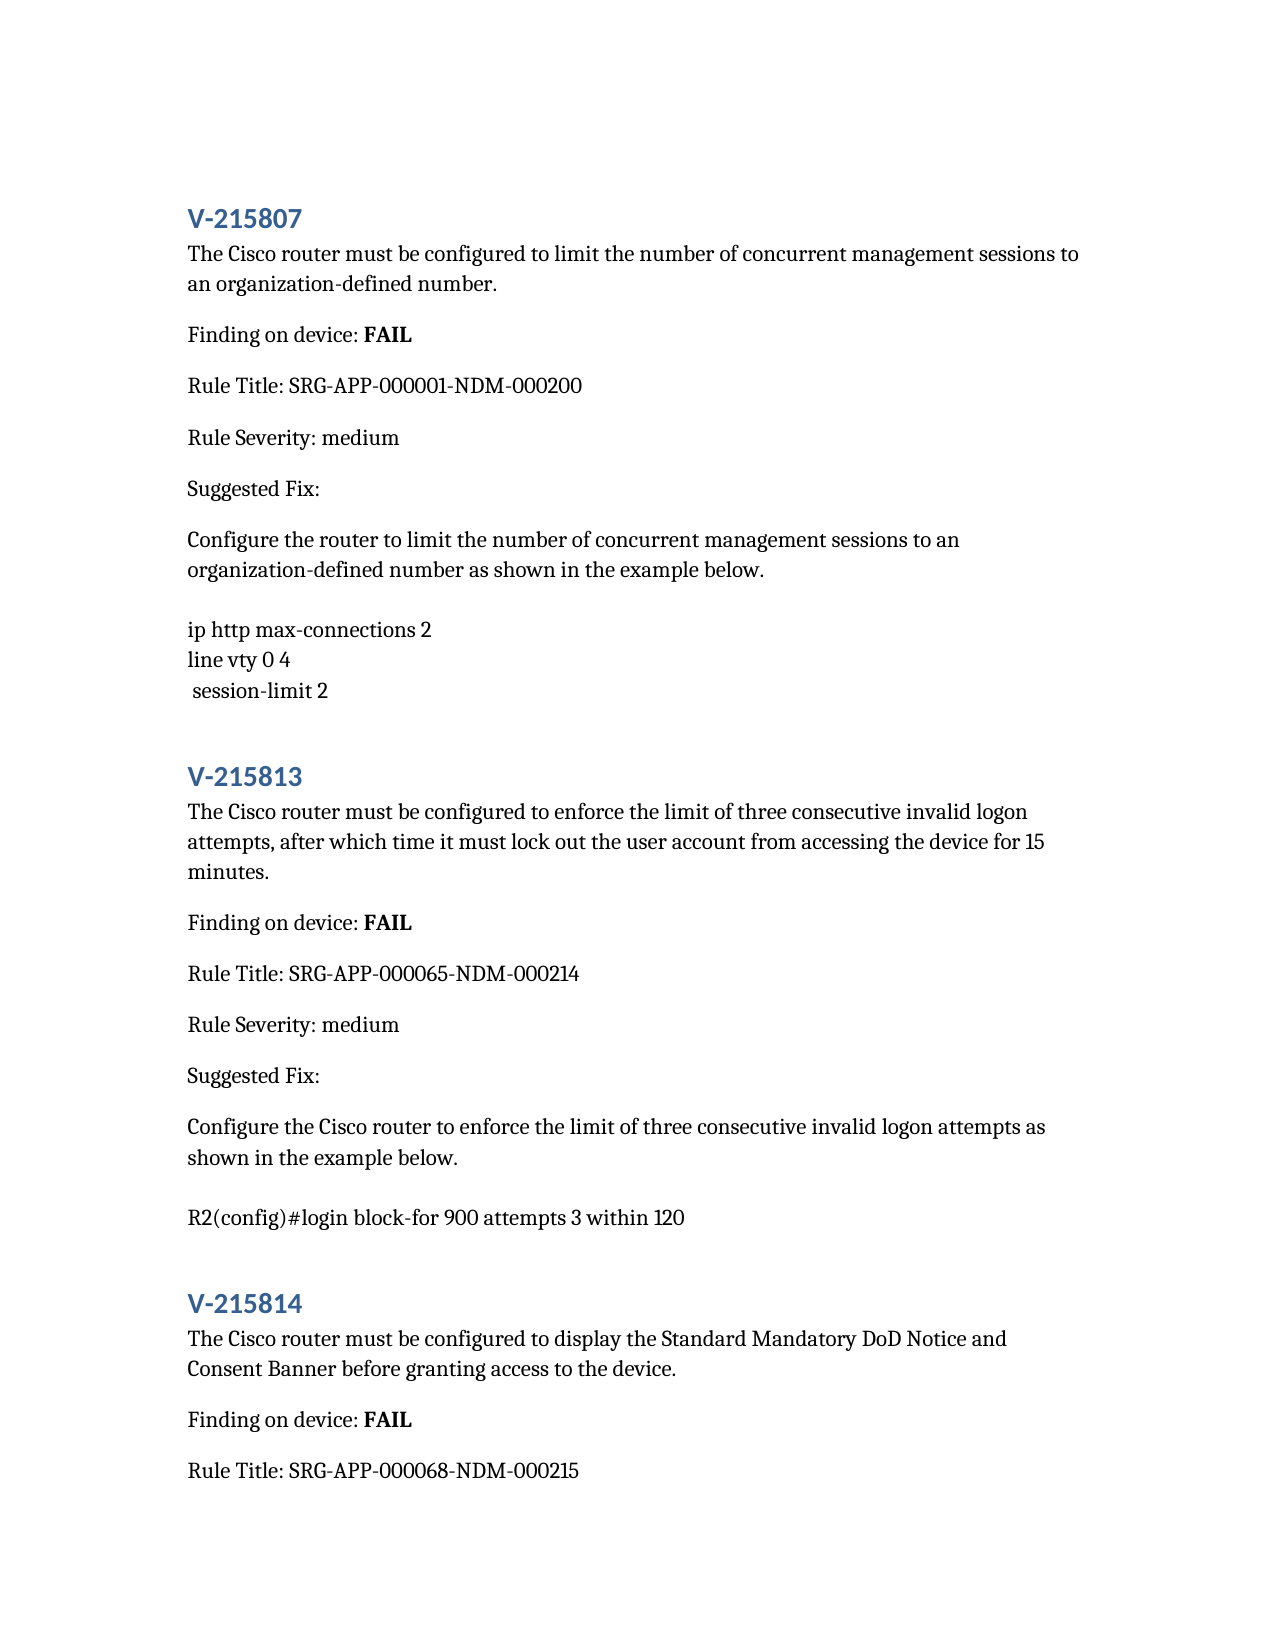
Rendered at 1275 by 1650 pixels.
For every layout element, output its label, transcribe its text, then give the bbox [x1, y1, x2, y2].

text Configure the router to limit the number of concurrent management sessions to an organization-defined number as shown in the example below. ip http max-connections 2 line vty 0 4 session-limit 2 [187, 526, 1087, 704]
text Finding on device: FAIL [187, 910, 1087, 936]
text Finding on device: FAIL [187, 1407, 1087, 1433]
text Configure the Cisco router to enforce the limit of three consecutive invalid logon attempts as shown in the example below. R2(config)#login block-for 900 attempts 3 within 120 [187, 1114, 1087, 1231]
text Finding on device: FAIL [187, 322, 1087, 348]
text Rule Severity: medium [187, 1012, 1087, 1038]
text Rule Severity: medium [187, 424, 1087, 451]
text The Cisco router must be configured to limit the number of concurrent management sessions to an organization-defined number. [187, 241, 1087, 297]
text Suggested Fix: [187, 475, 1087, 502]
text Rule Title: SRG-APP-000068-NDM-000215 [187, 1458, 1087, 1484]
text The Cisco router must be configured to display the Standard Mandatory DoD Notice and Consent Banner before granting access to the device. [187, 1326, 1087, 1382]
text Rule Title: SRG-APP-000065-NDM-000214 [187, 961, 1087, 987]
subtitle V-215813 [187, 758, 1087, 793]
text Suggested Fix: [187, 1063, 1087, 1089]
subtitle V-215814 [187, 1285, 1087, 1321]
subtitle V-215807 [187, 200, 1087, 236]
text The Cisco router must be configured to enforce the limit of three consecutive invalid logon attempts, after which time it must lock out the user account from accessing the device for 15 minutes. [187, 798, 1087, 885]
text Rule Title: SRG-APP-000001-NDM-000200 [187, 373, 1087, 399]
